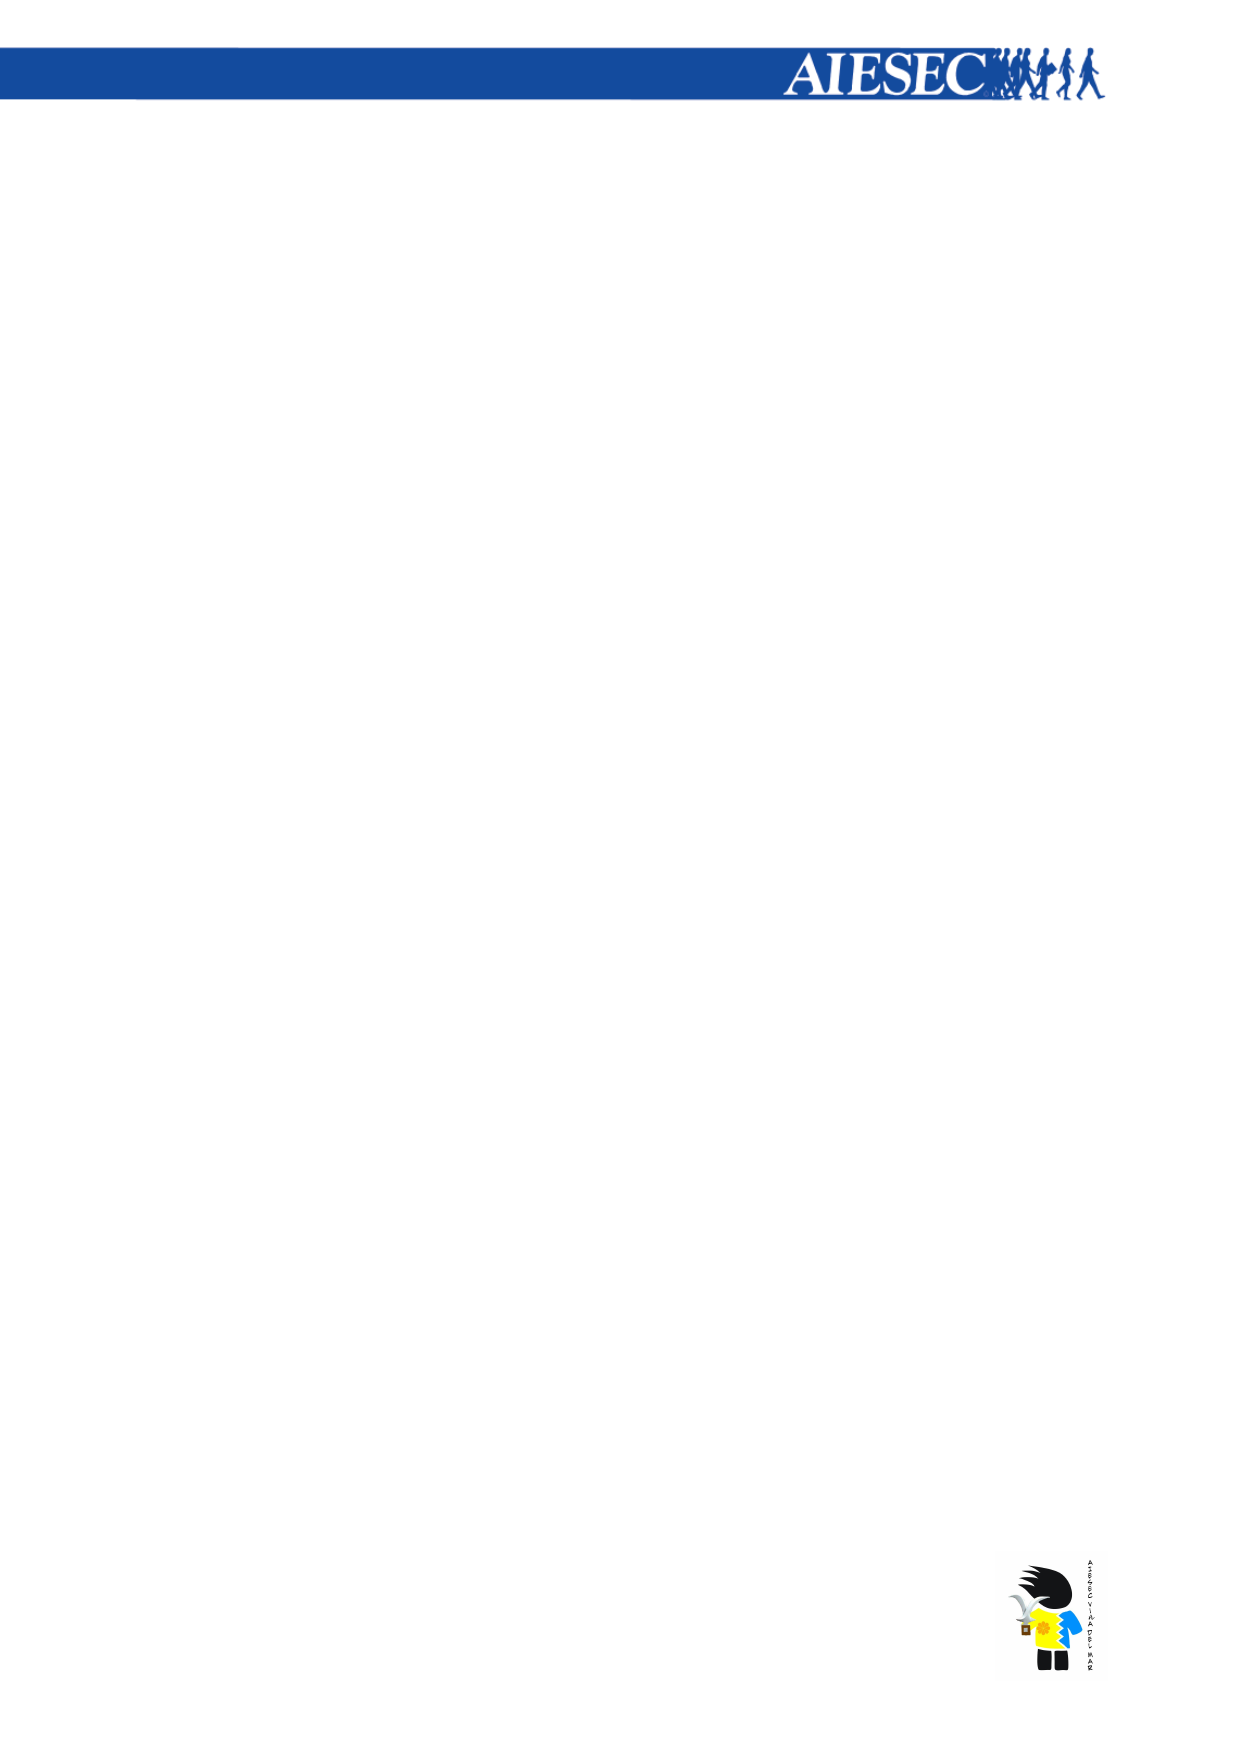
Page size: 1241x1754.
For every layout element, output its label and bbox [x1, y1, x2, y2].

picture [0, 46, 1114, 104]
picture [995, 1551, 1108, 1681]
